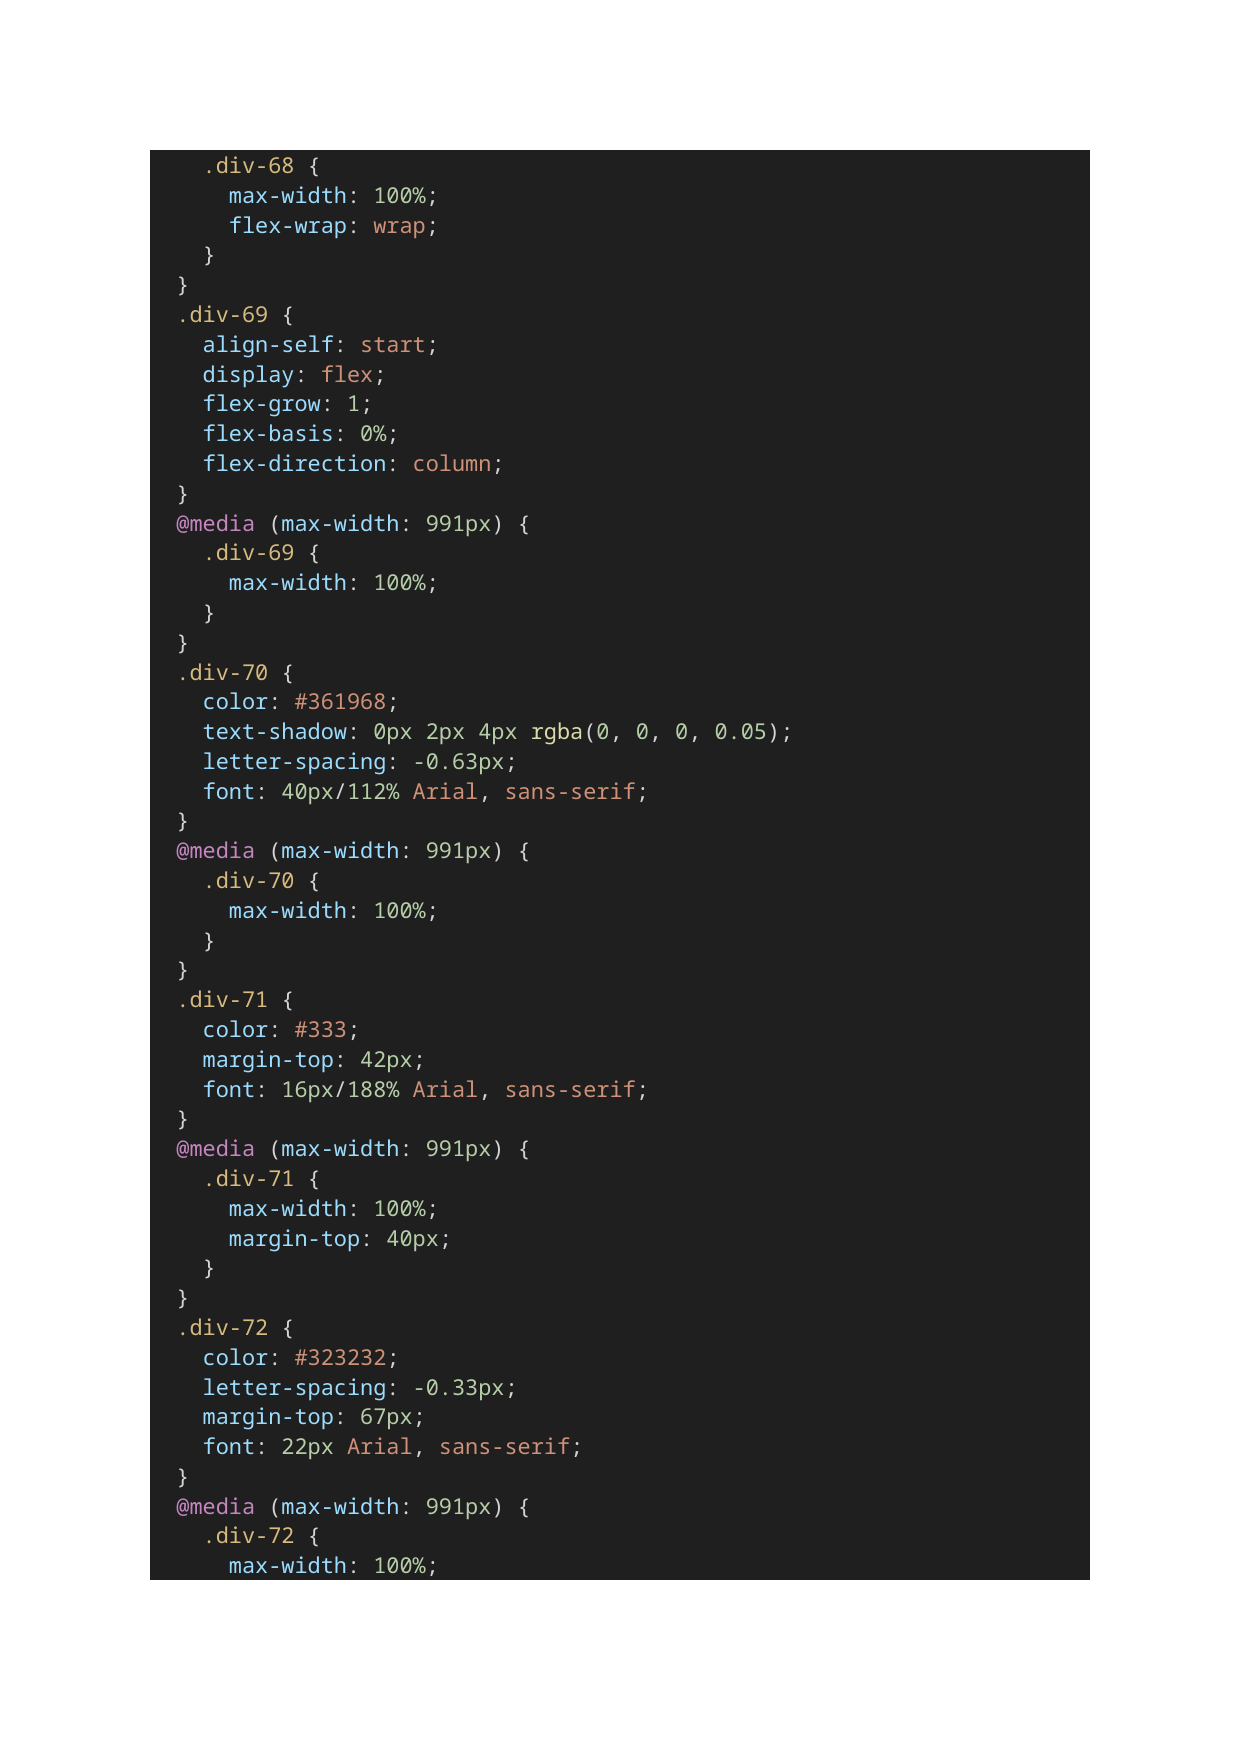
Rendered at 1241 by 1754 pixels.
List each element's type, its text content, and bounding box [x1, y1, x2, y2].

text } [150, 924, 1090, 954]
text margin-top: 42px; [150, 1044, 1090, 1073]
text margin-top: 67px; [150, 1401, 1090, 1431]
text .div-69 { [150, 537, 1090, 567]
text margin-top: 40px; [150, 1222, 1090, 1252]
text max-width: 100%; [150, 1193, 1090, 1222]
text letter-spacing: -0.63px; [150, 746, 1090, 776]
text @media (max-width: 991px) { [150, 1491, 1090, 1520]
text flex-direction: column; [150, 448, 1090, 478]
text max-width: 100%; [150, 895, 1090, 924]
text .div-70 { [150, 656, 1090, 686]
text font: 40px/112% Arial, sans-serif; [150, 776, 1090, 805]
text } [150, 627, 1090, 656]
text } [150, 1103, 1090, 1133]
text flex-basis: 0%; [150, 418, 1090, 448]
text color: #361968; [150, 686, 1090, 716]
text letter-spacing: -0.33px; [150, 1371, 1090, 1401]
text } [150, 1461, 1090, 1491]
text @media (max-width: 991px) { [150, 507, 1090, 537]
text align-self: start; [150, 329, 1090, 358]
text max-width: 100%; [150, 567, 1090, 597]
text .div-71 { [150, 1163, 1090, 1193]
text } [150, 1282, 1090, 1312]
text max-width: 100%; [150, 1550, 1090, 1580]
text @media (max-width: 991px) { [150, 1133, 1090, 1163]
text font: 22px Arial, sans-serif; [150, 1431, 1090, 1461]
text color: #333; [150, 1014, 1090, 1044]
text } [150, 269, 1090, 299]
text .div-69 { [150, 299, 1090, 329]
text @media (max-width: 991px) { [150, 835, 1090, 865]
text .div-71 { [150, 984, 1090, 1014]
text display: flex; [150, 358, 1090, 388]
text color: #323232; [150, 1342, 1090, 1371]
text text-shadow: 0px 2px 4px rgba(0, 0, 0, 0.05); [150, 716, 1090, 746]
text } [150, 239, 1090, 269]
text } [150, 805, 1090, 835]
text flex-grow: 1; [150, 388, 1090, 418]
text .div-72 { [150, 1520, 1090, 1550]
text flex-wrap: wrap; [150, 209, 1090, 239]
text .div-68 { [150, 150, 1090, 180]
text } [150, 1252, 1090, 1282]
text .div-70 { [150, 865, 1090, 895]
text } [150, 478, 1090, 507]
text } [150, 954, 1090, 984]
text .div-72 { [150, 1312, 1090, 1342]
text font: 16px/188% Arial, sans-serif; [150, 1073, 1090, 1103]
text } [150, 597, 1090, 627]
text max-width: 100%; [150, 180, 1090, 209]
